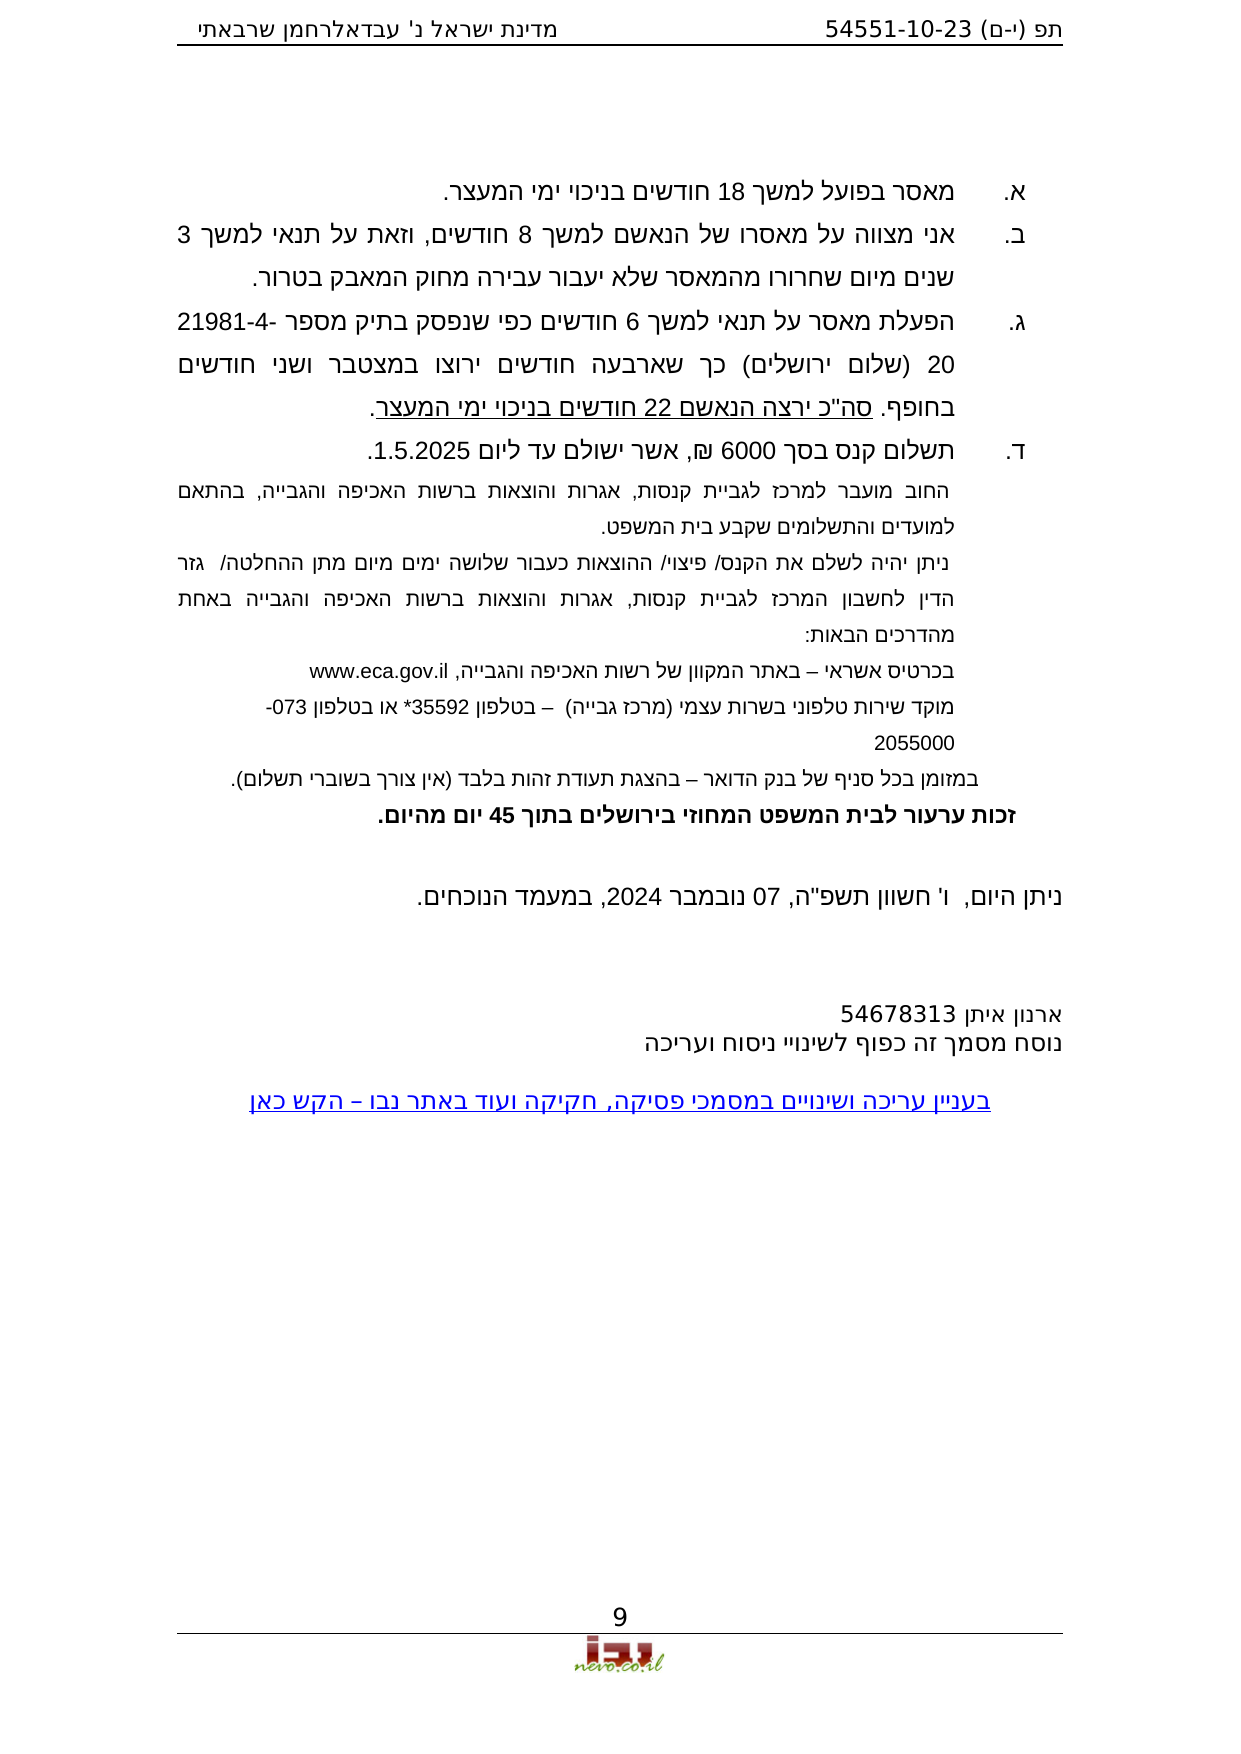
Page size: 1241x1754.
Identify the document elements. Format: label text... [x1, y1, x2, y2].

picture [574, 1635, 666, 1673]
text ניתן היום, ו' חשוון תשפ"ה, 07 נובמבר 2024, במעמד הנוכחים. [177, 881, 1063, 953]
text החוב מועבר למרכז לגביית קנסות, אגרות והוצאות ברשות האכיפה והגבייה, בהתאם למועדים והתשלומים שקבע בית המשפט. [177, 479, 955, 539]
text ניתן יהיה לשלם את הקנס/ פיצוי/ ההוצאות כעבור שלושה ימים מיום מתן ההחלטה/ גזר הדין לחשבון המרכז לגביית קנסות, אגרות והוצאות ברשות האכיפה והגבייה באחת מהדרכים הבאות: [177, 551, 955, 647]
text 54678313זכות ערעור לבית המשפט המחוזי בירושלים בתוך 45 יום מהיום. [177, 802, 1063, 829]
text 5129371במזומן בכל סניף של בנק הדואר – בהצגת תעודת זהות בלבד (אין צורך בשוברי תשלום). [177, 767, 1063, 791]
list תשלום קנס בסך 6000 ₪, אשר ישולם עד ליום 1.5.2025. [177, 436, 1026, 465]
text 2055000 [177, 731, 1030, 754]
text בעניין עריכה ושינויים במסמכי פסיקה, חקיקה ועוד באתר נבו – הקש כאן [177, 1086, 1063, 1115]
list מאסר בפועל למשך 18 חודשים בניכוי ימי המעצר. [177, 177, 1026, 206]
text בכרטיס אשראי – באתר המקוון של רשות האכיפה והגבייה, www.eca.gov.il [177, 659, 1030, 683]
text ארנון איתן 54678313 [177, 1001, 1063, 1028]
list הפעלת מאסר על תנאי למשך 6 חודשים כפי שנפסק בתיק מספר 21981-4-20 (שלום ירושלים) כך שארבעה חודשים ירוצו במצטבר ושני חודשים בחופף. סה"כ ירצה הנאשם 22 חודשים בניכוי ימי המעצר. [177, 307, 1026, 422]
list אני מצווה על מאסרו של הנאשם למשך 8 חודשים, וזאת על תנאי למשך 3 שנים מיום שחרורו מהמאסר שלא יעבור עבירה מחוק המאבק בטרור. [177, 220, 1026, 292]
text נוסח מסמך זה כפוף לשינויי ניסוח ועריכה [177, 1028, 1063, 1057]
text מוקד שירות טלפוני בשרות עצמי (מרכז גבייה) – בטלפון 35592* או בטלפון 073- [177, 695, 1030, 719]
